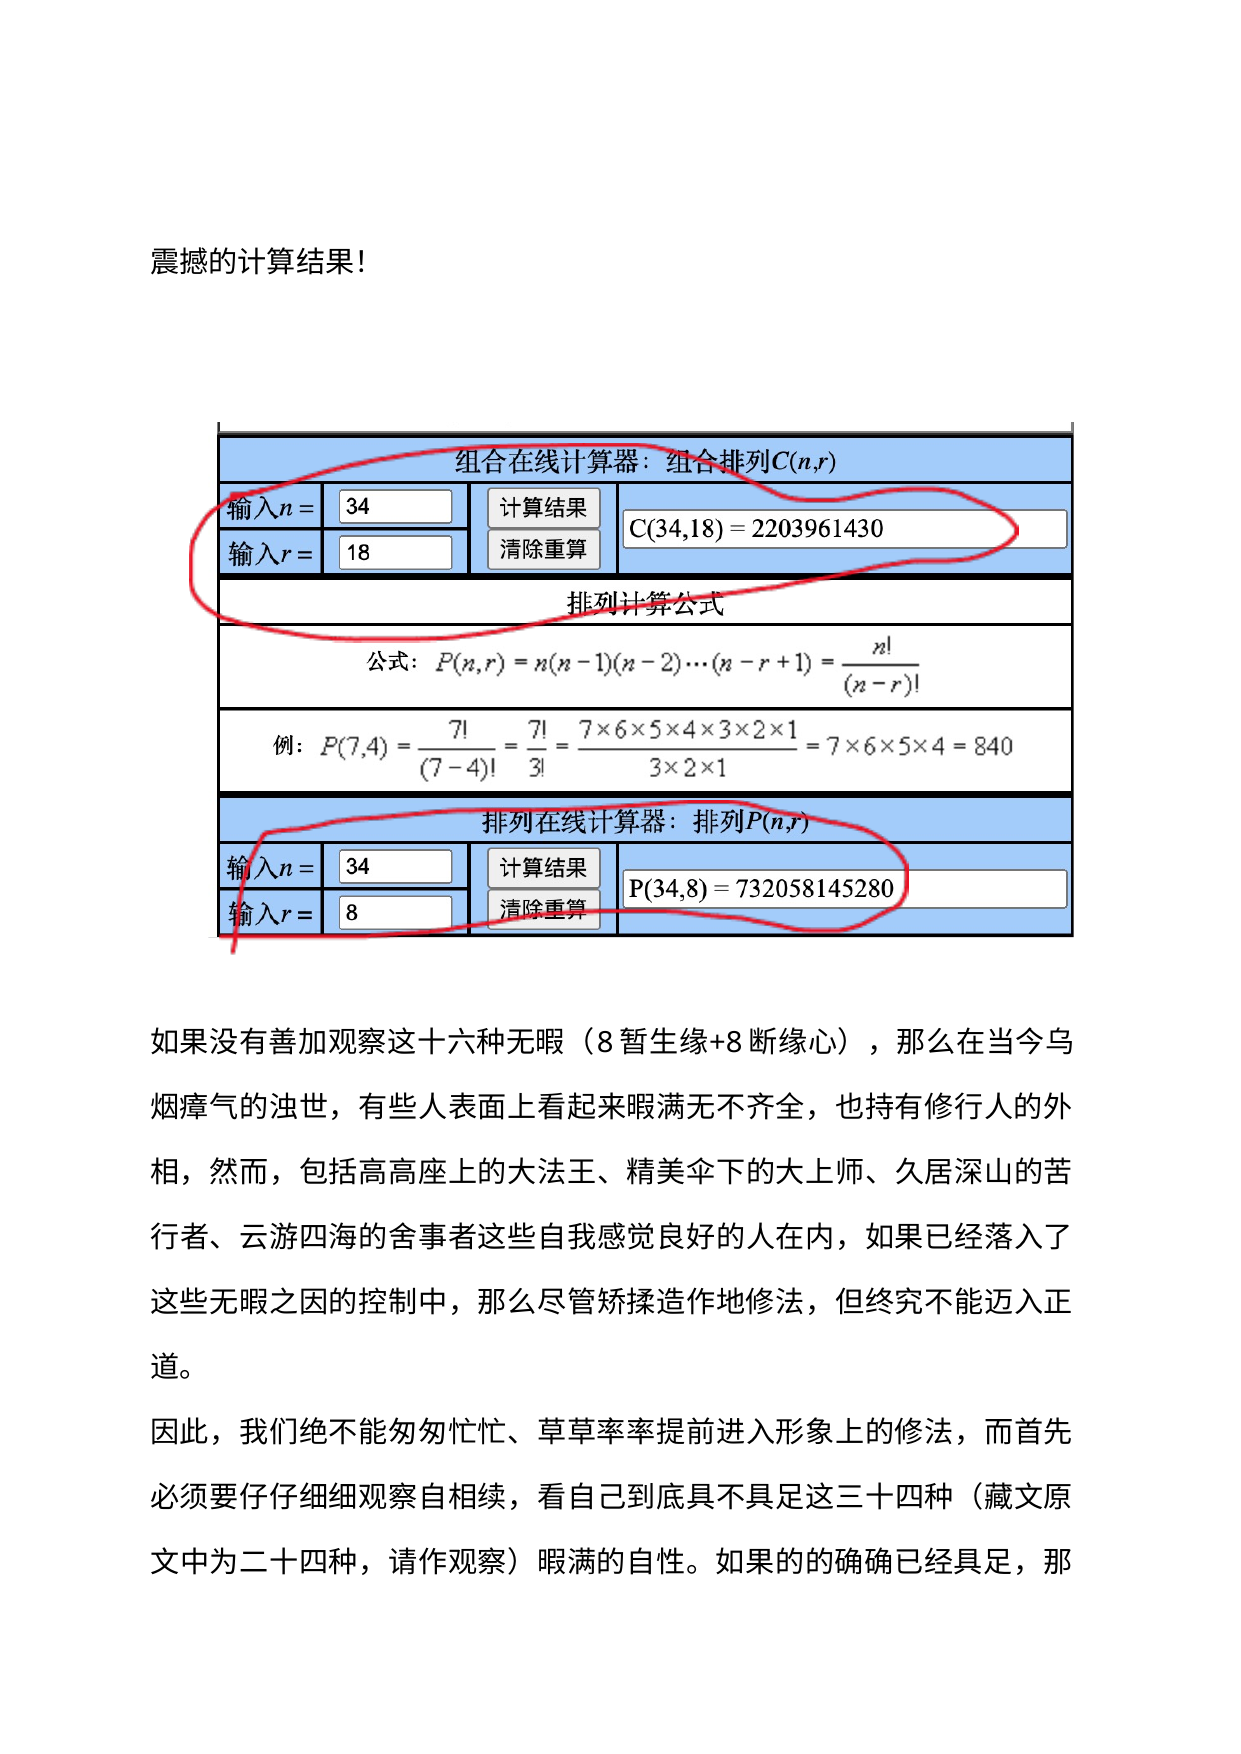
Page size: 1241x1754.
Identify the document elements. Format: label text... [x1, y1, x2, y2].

text 如果没有善加观察这十六种无暇（8暂生缘+8断缘心），那么在当今乌烟瘴气的浊世，有些人表面上看起来暇满无不齐全，也持有修行人的外相，然而，包括高高座上的大法王、精美伞下的大上师、久居深山的苦行者、云游四海的舍事者这些自我感觉良好的人在内，如果已经落入了这些无暇之因的控制中，那么尽管矫揉造作地修法，但终究不能迈入正道。 [150, 1007, 1076, 1397]
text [150, 1397, 1076, 1592]
text 震撼的计算结果！ [150, 227, 1090, 292]
picture [189, 422, 1074, 957]
